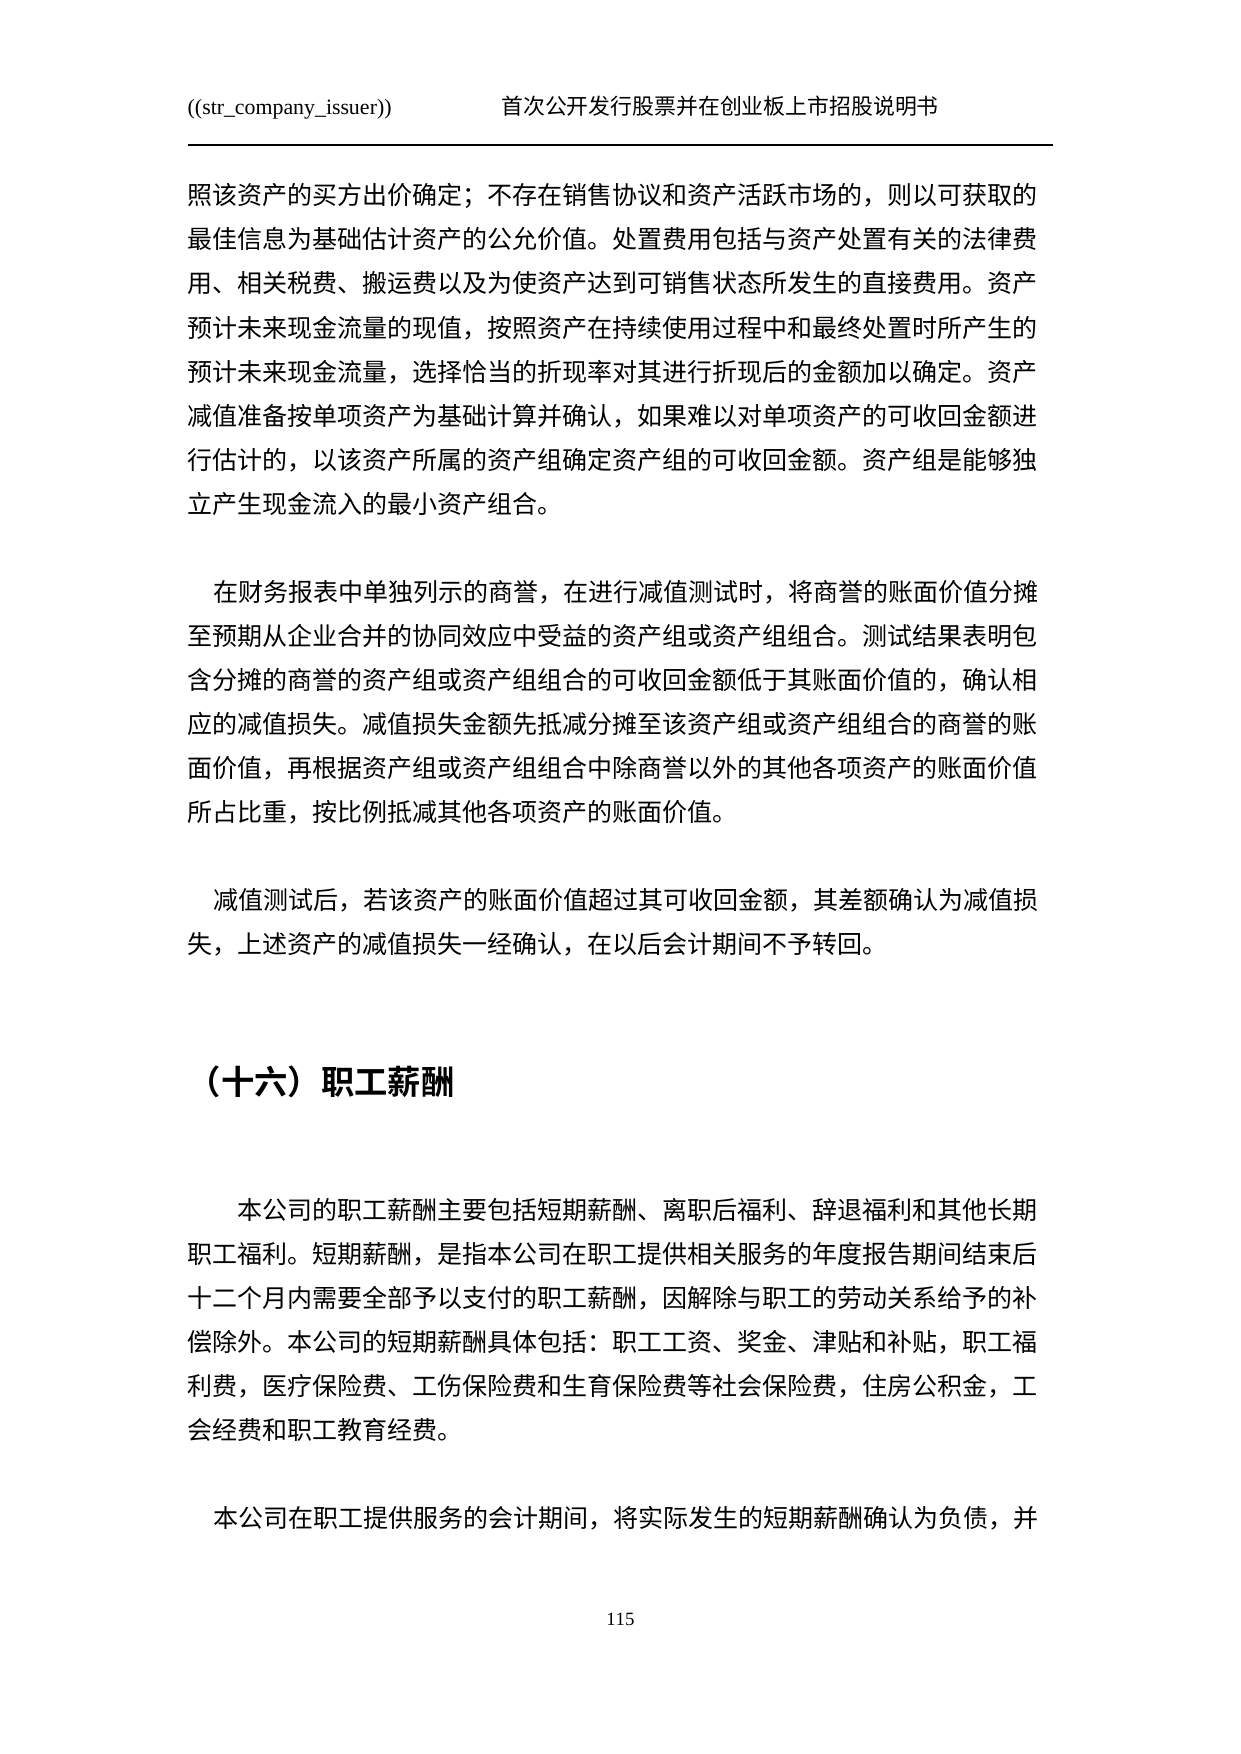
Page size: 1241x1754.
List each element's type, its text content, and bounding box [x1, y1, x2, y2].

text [187, 1451, 1053, 1539]
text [187, 172, 1053, 524]
subtitle （十六）职工薪酬 [187, 1036, 1053, 1124]
text 本公司的职工薪酬主要包括短期薪酬、离职后福利、辞退福利和其他长期职工福利。短期薪酬，是指本公司在职工提供相关服务的年度报告期间结束后十二个月内需要全部予以支付的职工薪酬，因解除与职工的劳动关系给予的补偿除外。本公司的短期薪酬具体包括：职工工资、奖金、津贴和补贴，职工福利费，医疗保险费、工伤保险费和生育保险费等社会保险费，住房公积金，工会经费和职工教育经费。 [187, 1187, 1053, 1451]
text 减值测试后，若该资产的账面价值超过其可收回金额，其差额确认为减值损失，上述资产的减值损失一经确认，在以后会计期间不予转回。 [187, 833, 1053, 965]
text 在财务报表中单独列示的商誉，在进行减值测试时，将商誉的账面价值分摊至预期从企业合并的协同效应中受益的资产组或资产组组合。测试结果表明包含分摊的商誉的资产组或资产组组合的可收回金额低于其账面价值的，确认相应的减值损失。减值损失金额先抵减分摊至该资产组或资产组组合的商誉的账面价值，再根据资产组或资产组组合中除商誉以外的其他各项资产的账面价值所占比重，按比例抵减其他各项资产的账面价值。 [187, 524, 1053, 833]
